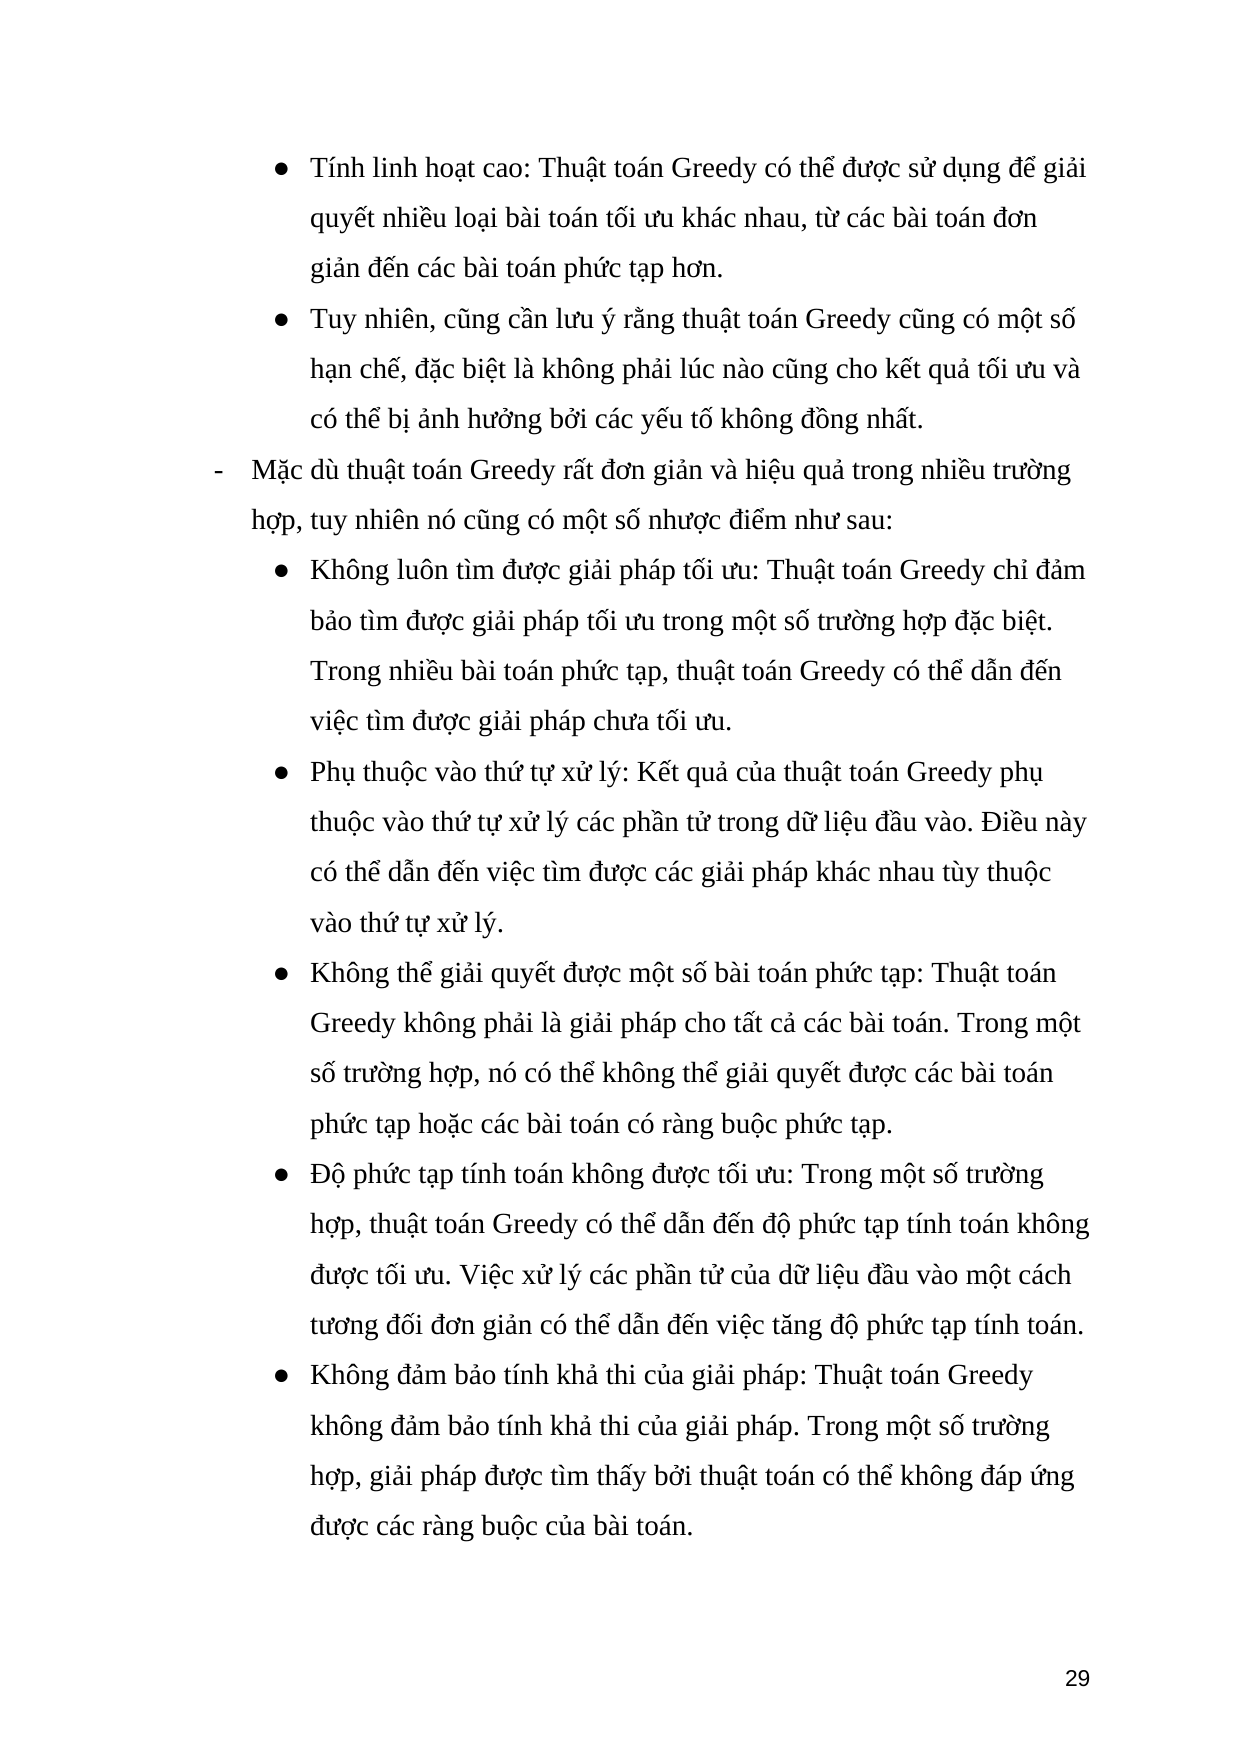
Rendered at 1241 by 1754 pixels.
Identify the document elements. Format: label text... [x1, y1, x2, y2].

list Tính linh hoạt cao: Thuật toán Greedy có thể được sử dụng để giải quyết nhiều loại bài toán tối ưu khác nhau, từ các bài toán đơn giản đến các bài toán phức tạp hơn. [272, 150, 1090, 284]
list Độ phức tạp tính toán không được tối ưu: Trong một số trường hợp, thuật toán Greedy có thể dẫn đến độ phức tạp tính toán không được tối ưu. Việc xử lý các phần tử của dữ liệu đầu vào một cách tương đối đơn giản có thể dẫn đến việc tăng độ phức tạp tính toán. [272, 1156, 1090, 1341]
list Tuy nhiên, cũng cần lưu ý rằng thuật toán Greedy cũng có một số hạn chế, đặc biệt là không phải lúc nào cũng cho kết quả tối ưu và có thể bị ảnh hưởng bởi các yếu tố không đồng nhất. [272, 301, 1090, 435]
list Không thể giải quyết được một số bài toán phức tạp: Thuật toán Greedy không phải là giải pháp cho tất cả các bài toán. Trong một số trường hợp, nó có thể không thể giải quyết được các bài toán phức tạp hoặc các bài toán có ràng buộc phức tạp. [272, 955, 1090, 1139]
list Không đảm bảo tính khả thi của giải pháp: Thuật toán Greedy không đảm bảo tính khả thi của giải pháp. Trong một số trường hợp, giải pháp được tìm thấy bởi thuật toán có thể không đáp ứng được các ràng buộc của bài toán. [272, 1357, 1090, 1542]
list Mặc dù thuật toán Greedy rất đơn giản và hiệu quả trong nhiều trường hợp, tuy nhiên nó cũng có một số nhược điểm như sau: [213, 452, 1090, 536]
list Phụ thuộc vào thứ tự xử lý: Kết quả của thuật toán Greedy phụ thuộc vào thứ tự xử lý các phần tử trong dữ liệu đầu vào. Điều này có thể dẫn đến việc tìm được các giải pháp khác nhau tùy thuộc vào thứ tự xử lý. [272, 754, 1090, 938]
list Không luôn tìm được giải pháp tối ưu: Thuật toán Greedy chỉ đảm bảo tìm được giải pháp tối ưu trong một số trường hợp đặc biệt. Trong nhiều bài toán phức tạp, thuật toán Greedy có thể dẫn đến việc tìm được giải pháp chưa tối ưu. [272, 552, 1090, 737]
